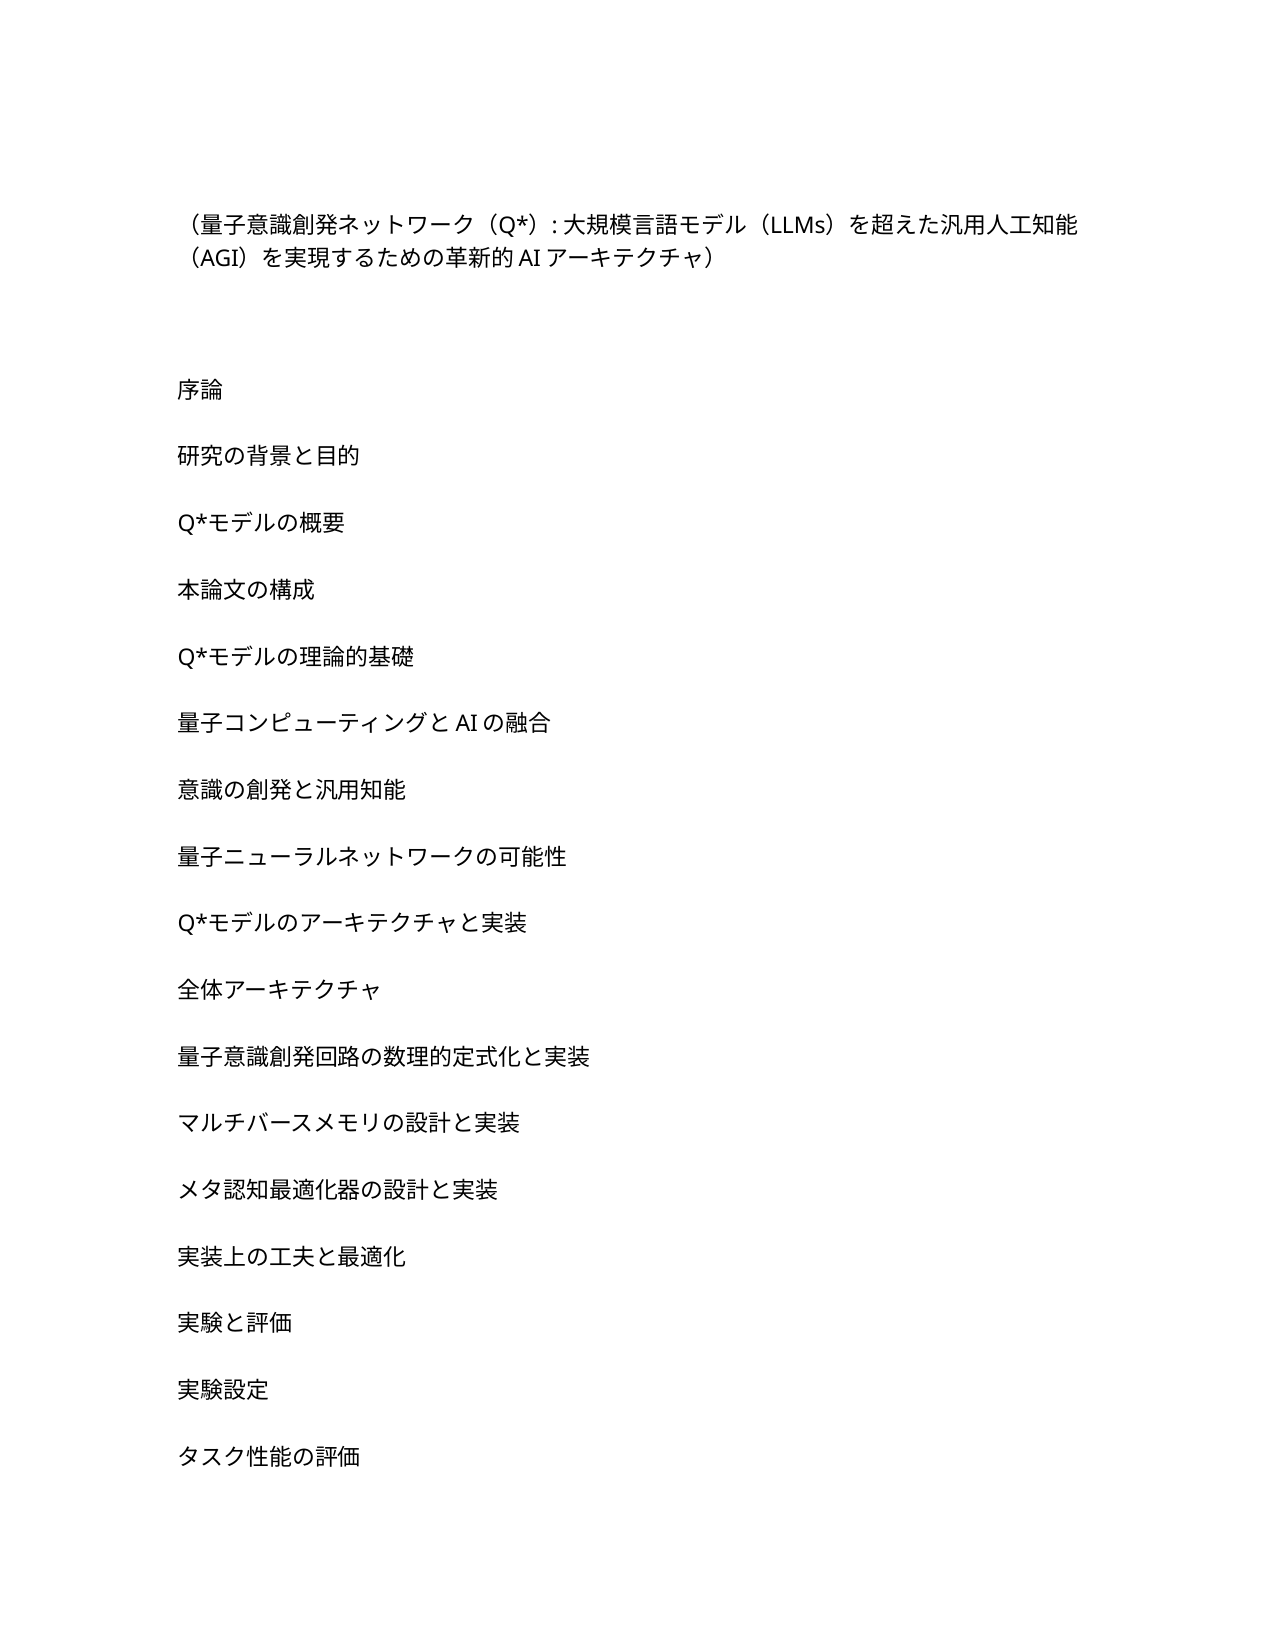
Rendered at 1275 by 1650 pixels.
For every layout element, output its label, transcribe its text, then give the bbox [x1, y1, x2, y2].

text 全体アーキテクチャ [177, 972, 1098, 1005]
text （量子意識創発ネットワーク（Q*）: 大規模言語モデル（LLMs）を超えた汎用人工知能（AGI）を実現するための革新的AIアーキテクチャ） [177, 207, 1098, 273]
text Q*モデルの概要 [177, 505, 1098, 538]
text 本論文の構成 [177, 572, 1098, 605]
text 実験設定 [177, 1372, 1098, 1405]
text Q*モデルのアーキテクチャと実装 [177, 905, 1098, 938]
text タスク性能の評価 [177, 1439, 1098, 1472]
text 量子コンピューティングとAIの融合 [177, 705, 1098, 738]
text 意識の創発と汎用知能 [177, 772, 1098, 805]
text 実装上の工夫と最適化 [177, 1239, 1098, 1272]
text 量子ニューラルネットワークの可能性 [177, 838, 1098, 872]
text 研究の背景と目的 [177, 438, 1098, 471]
text 序論 [177, 372, 1098, 405]
text メタ認知最適化器の設計と実装 [177, 1172, 1098, 1205]
text マルチバースメモリの設計と実装 [177, 1105, 1098, 1138]
text Q*モデルの理論的基礎 [177, 638, 1098, 672]
text 実験と評価 [177, 1305, 1098, 1338]
text 量子意識創発回路の数理的定式化と実装 [177, 1039, 1098, 1072]
